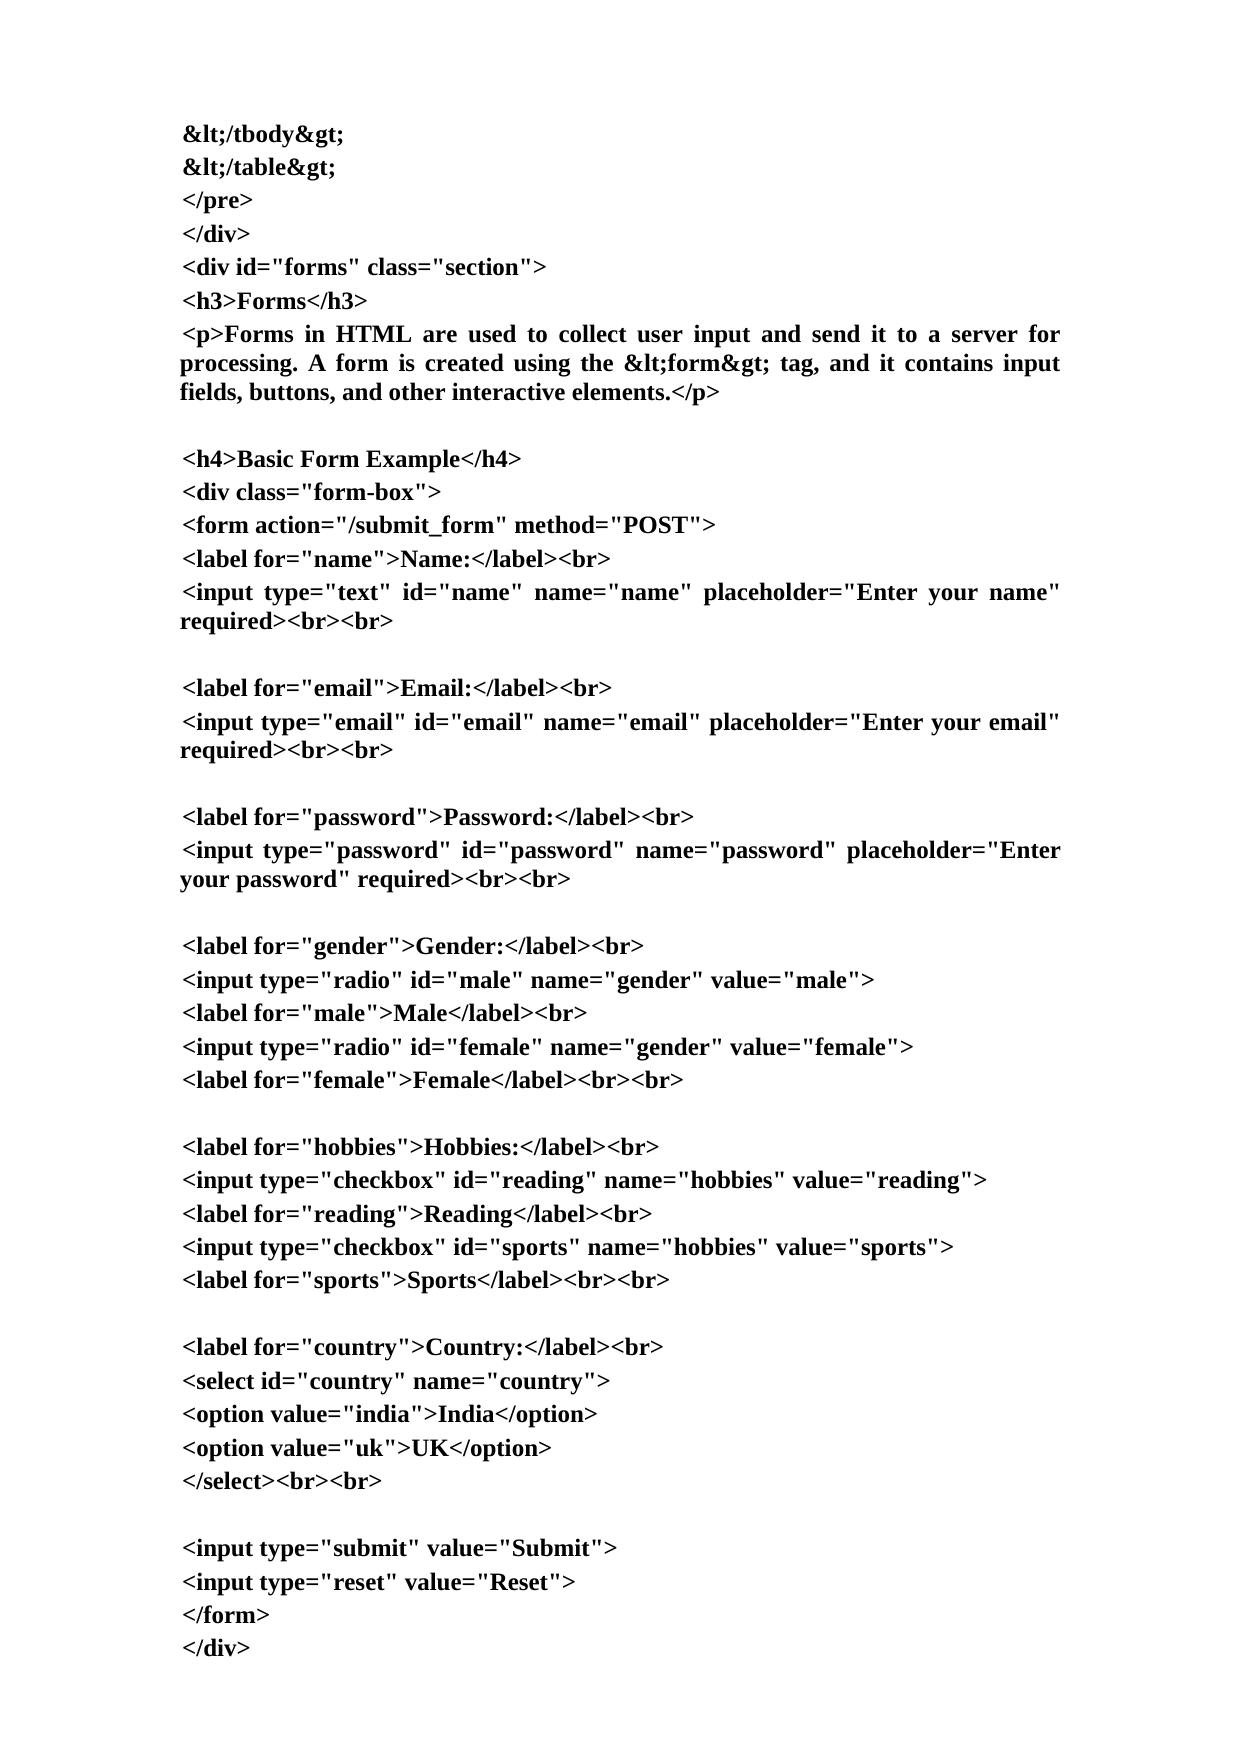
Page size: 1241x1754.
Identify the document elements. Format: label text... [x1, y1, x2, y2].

subtitle <input type="email" id="email" name="email" placeholder="Enter your email" required><br><br> [179, 707, 1062, 764]
subtitle <div id="forms" class="section"> [179, 252, 1062, 281]
subtitle <input type="checkbox" id="sports" name="hobbies" value="sports"> [179, 1232, 1062, 1261]
subtitle &lt;/tbody&gt; [179, 119, 1062, 147]
subtitle <label for="sports">Sports</label><br><br> [179, 1266, 1062, 1294]
subtitle </div> [179, 1633, 1062, 1662]
subtitle <p>Forms in HTML are used to collect user input and send it to a server for processing. A form is created using the &lt;form&gt; tag, and it contains input fields, buttons, and other interactive elements.</p> [179, 319, 1062, 406]
subtitle <input type="radio" id="male" name="gender" value="male"> [179, 965, 1062, 993]
subtitle <label for="name">Name:</label><br> [179, 544, 1062, 573]
subtitle <input type="reset" value="Reset"> [179, 1567, 1062, 1595]
subtitle <label for="gender">Gender:</label><br> [179, 931, 1062, 960]
subtitle <input type="checkbox" id="reading" name="hobbies" value="reading"> [179, 1165, 1062, 1194]
subtitle <form action="/submit_form" method="POST"> [179, 511, 1062, 539]
subtitle <h3>Forms</h3> [179, 286, 1062, 315]
subtitle </pre> [179, 186, 1062, 214]
subtitle <h4>Basic Form Example</h4> [179, 444, 1062, 472]
subtitle </form> [179, 1600, 1062, 1629]
subtitle <label for="email">Email:</label><br> [179, 673, 1062, 702]
subtitle <option value="uk">UK</option> [179, 1433, 1062, 1462]
subtitle <option value="india">India</option> [179, 1399, 1062, 1428]
subtitle <input type="text" id="name" name="name" placeholder="Enter your name" required><br><br> [179, 577, 1062, 635]
subtitle <label for="female">Female</label><br><br> [179, 1065, 1062, 1094]
subtitle &lt;/table&gt; [179, 152, 1062, 181]
subtitle <select id="country" name="country"> [179, 1366, 1062, 1395]
subtitle </div> [179, 219, 1062, 248]
subtitle <label for="reading">Reading</label><br> [179, 1199, 1062, 1227]
subtitle <label for="country">Country:</label><br> [179, 1332, 1062, 1361]
subtitle <input type="password" id="password" name="password" placeholder="Enter your password" required><br><br> [179, 836, 1062, 893]
subtitle <label for="male">Male</label><br> [179, 998, 1062, 1027]
subtitle <input type="submit" value="Submit"> [179, 1533, 1062, 1562]
subtitle <label for="hobbies">Hobbies:</label><br> [179, 1132, 1062, 1161]
subtitle </select><br><br> [179, 1466, 1062, 1495]
subtitle <label for="password">Password:</label><br> [179, 802, 1062, 831]
subtitle <input type="radio" id="female" name="gender" value="female"> [179, 1032, 1062, 1060]
subtitle <div class="form-box"> [179, 477, 1062, 506]
